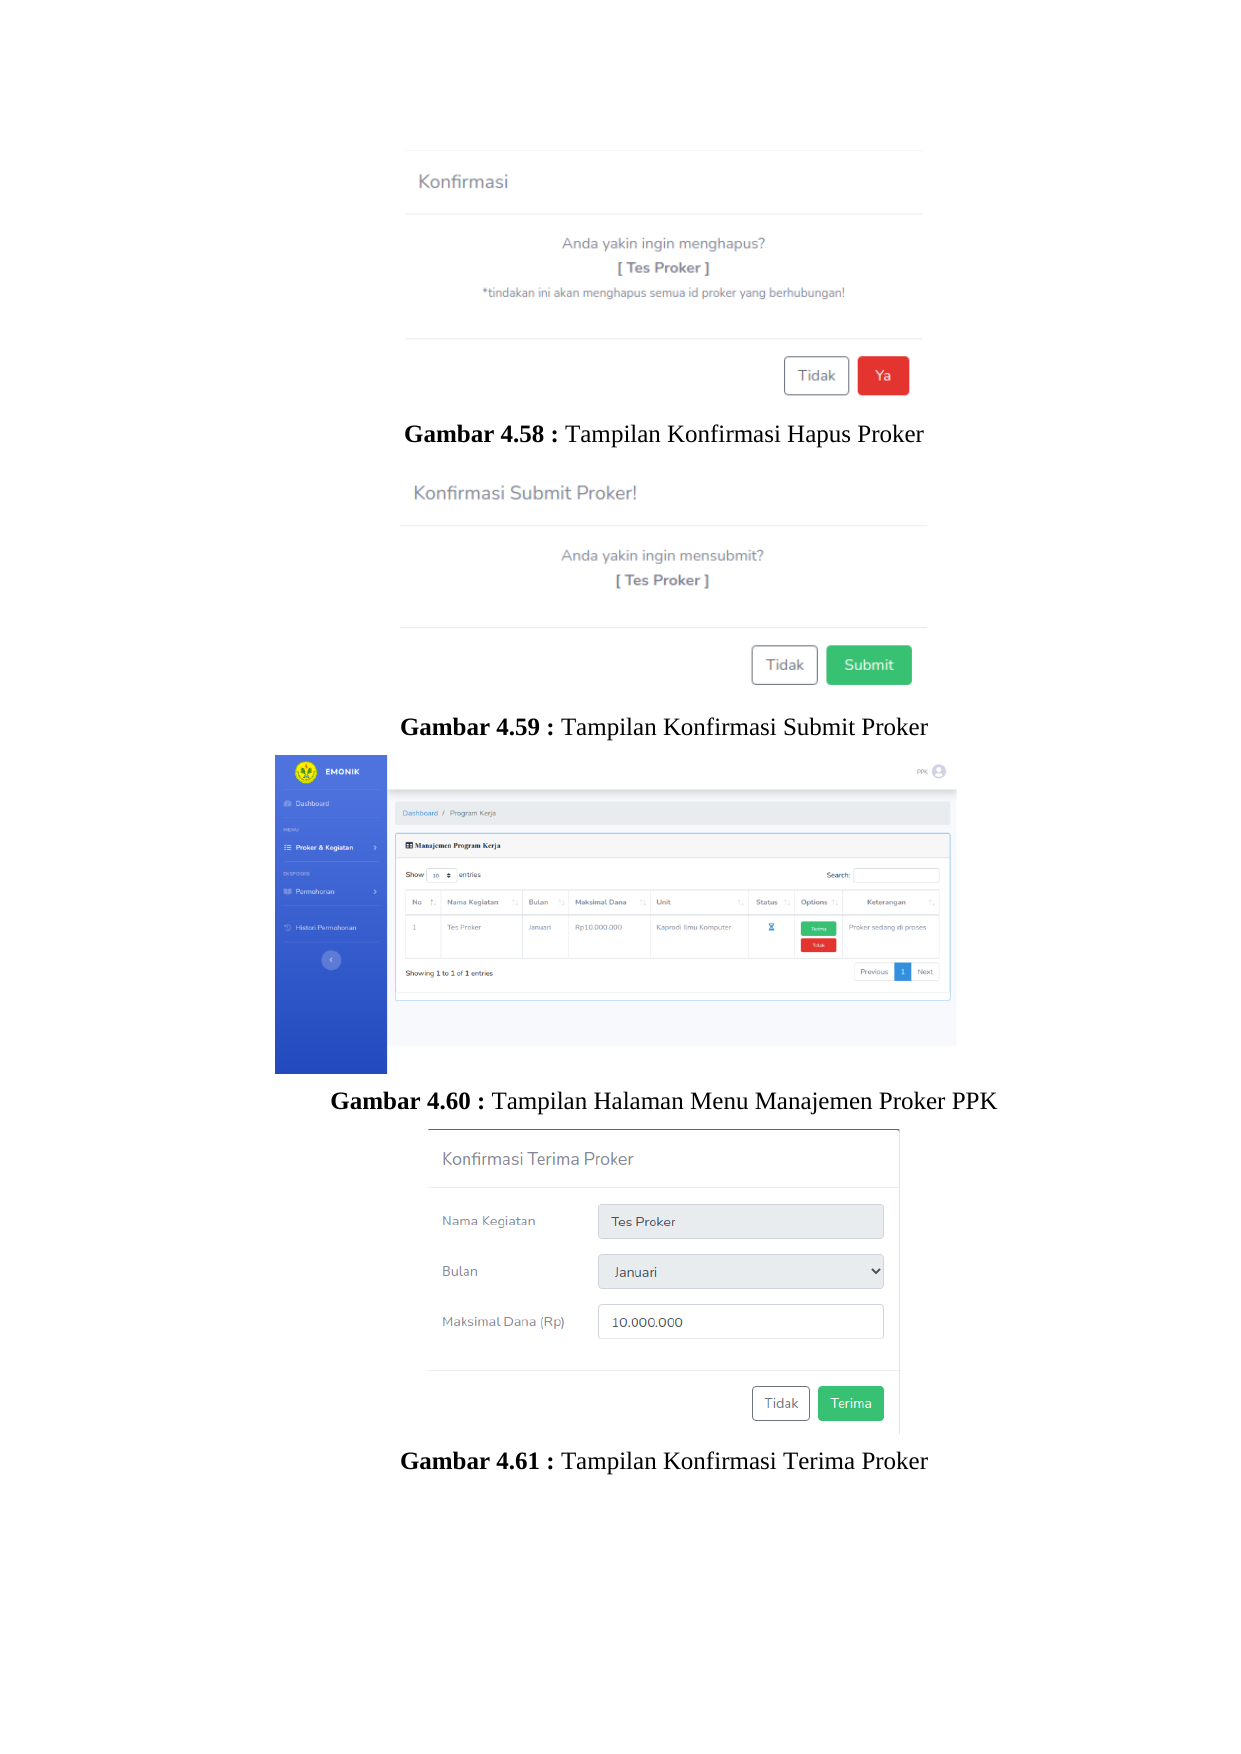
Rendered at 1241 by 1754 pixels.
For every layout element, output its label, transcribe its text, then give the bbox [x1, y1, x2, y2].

picture [405, 150, 923, 407]
picture [428, 1129, 900, 1434]
picture [400, 462, 928, 700]
picture [275, 755, 957, 1074]
